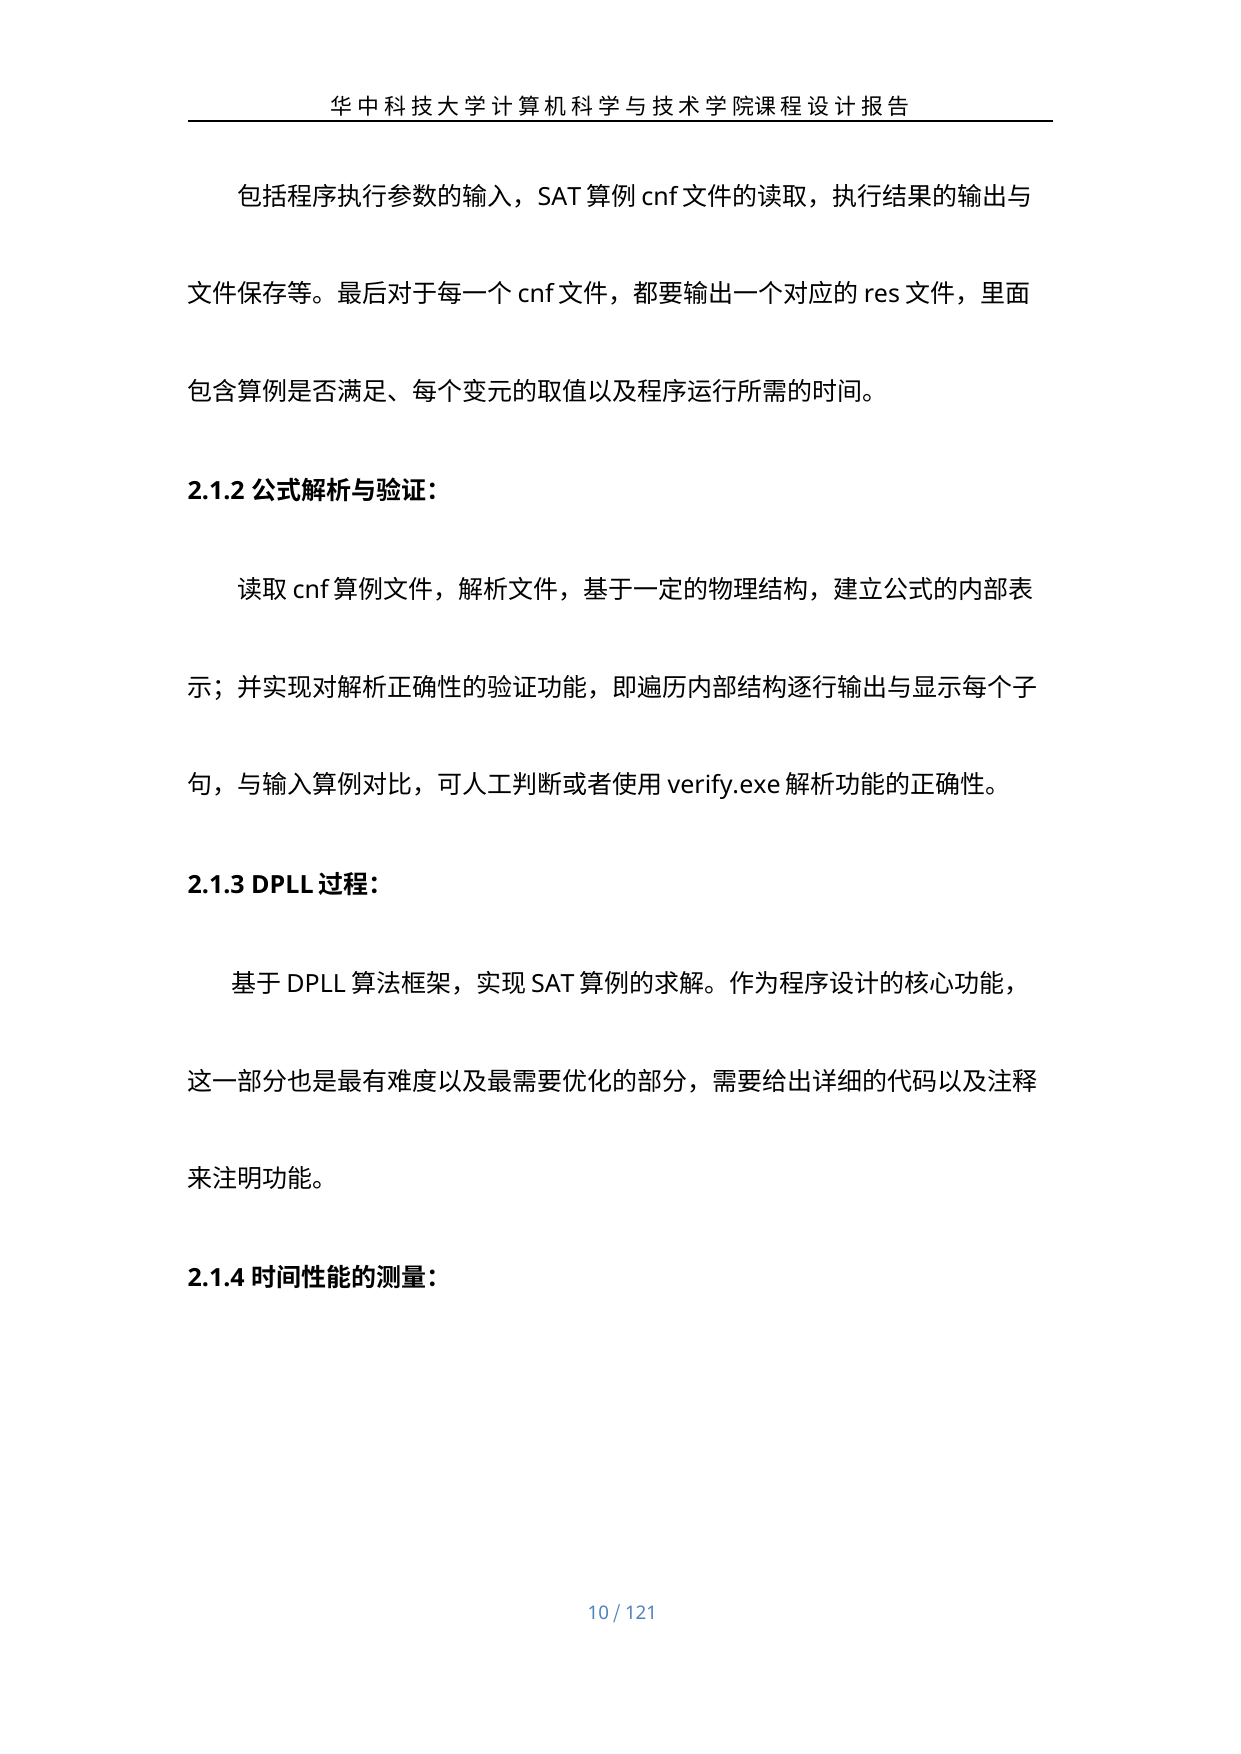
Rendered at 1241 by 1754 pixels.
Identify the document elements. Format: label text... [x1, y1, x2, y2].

text 2.1.3 DPLL过程： [187, 850, 1053, 915]
text 2.1.2 公式解析与验证： [187, 456, 1053, 521]
text 基于DPLL算法框架，实现SAT算例的求解。作为程序设计的核心功能，这一部分也是最有难度以及最需要优化的部分，需要给出详细的代码以及注释来注明功能。 [187, 949, 1053, 1209]
text 包括程序执行参数的输入，SAT算例cnf文件的读取，执行结果的输出与文件保存等。最后对于每一个cnf文件，都要输出一个对应的res文件，里面包含算例是否满足、每个变元的取值以及程序运行所需的时间。 [187, 162, 1053, 422]
text 2.1.4 时间性能的测量： [187, 1243, 1053, 1308]
text 读取cnf算例文件，解析文件，基于一定的物理结构，建立公式的内部表示；并实现对解析正确性的验证功能，即遍历内部结构逐行输出与显示每个子句，与输入算例对比，可人工判断或者使用verify.exe解析功能的正确性。 [187, 555, 1053, 815]
